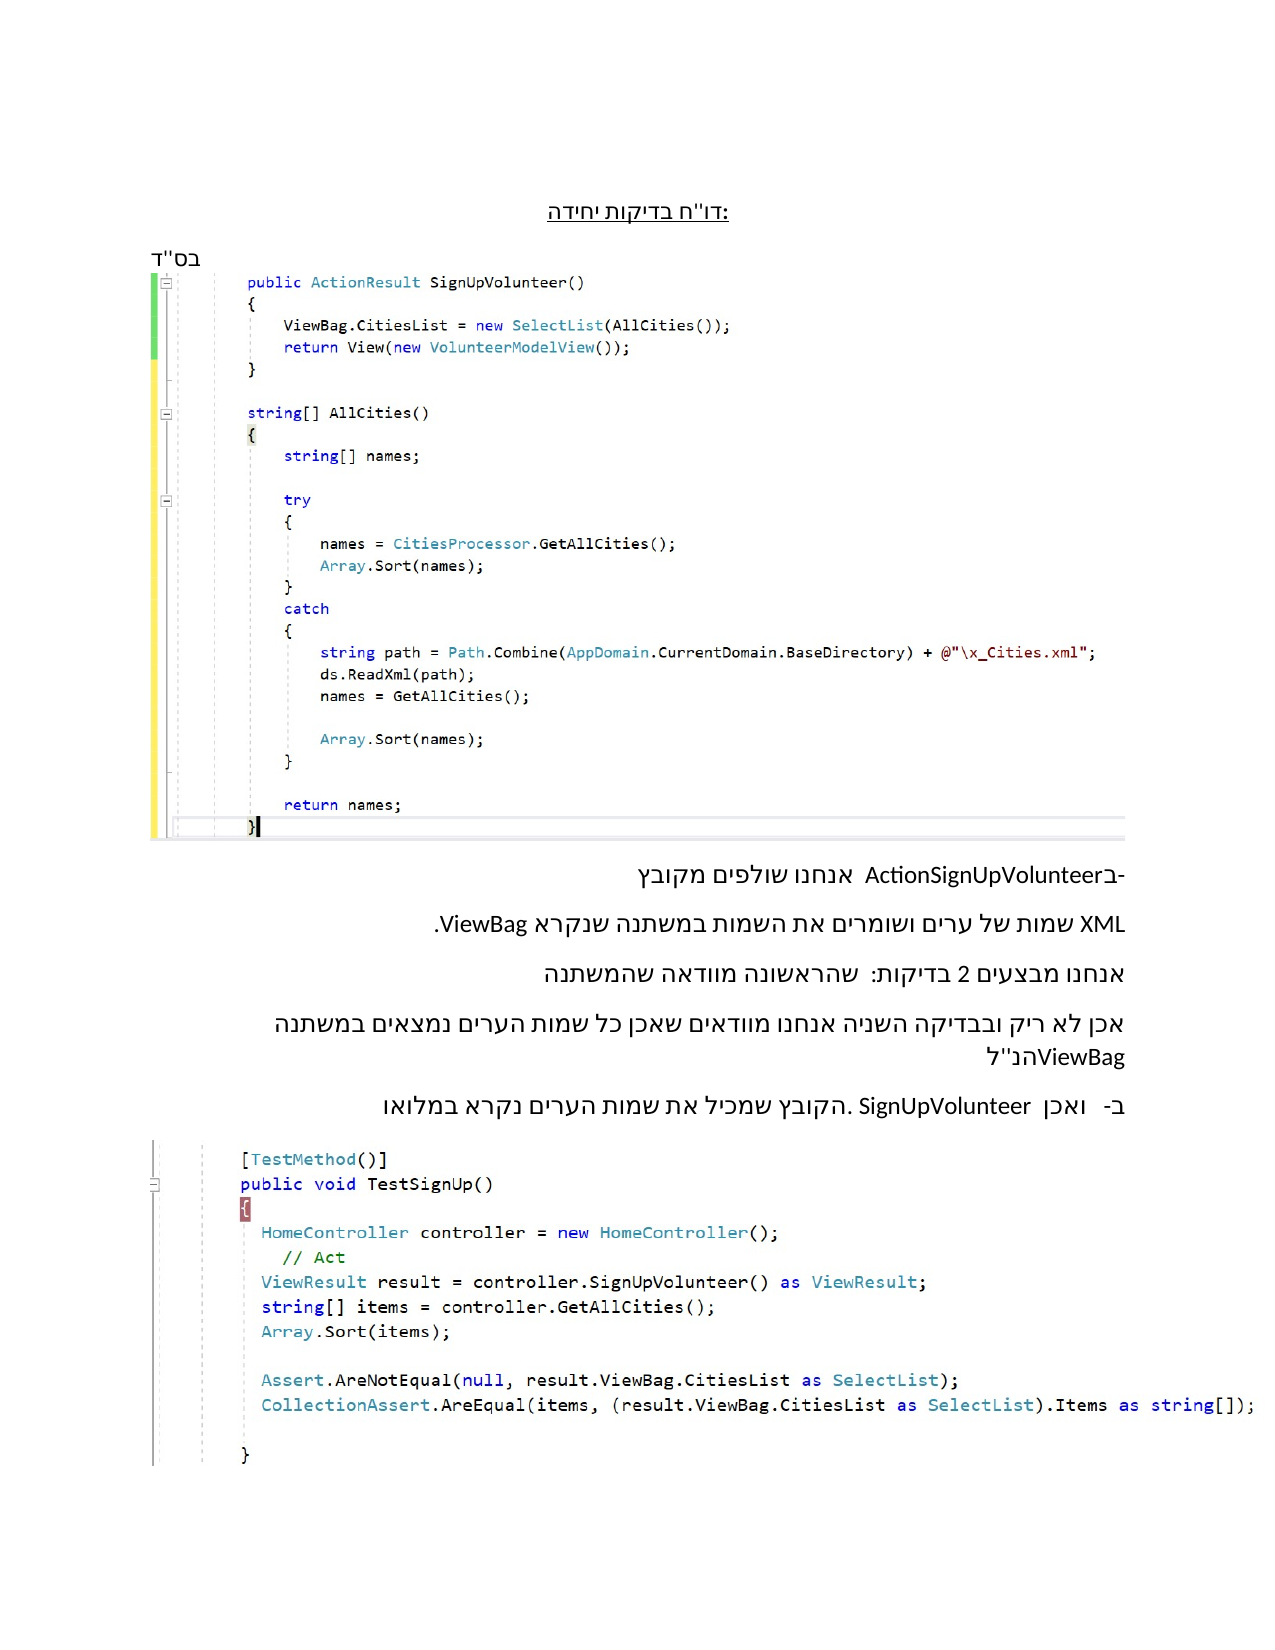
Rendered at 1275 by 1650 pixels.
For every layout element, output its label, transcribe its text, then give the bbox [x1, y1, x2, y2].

text אנחנו שולפים מקובץ ActionSignUpVolunteerב- [150, 859, 1125, 889]
picture [150, 1140, 1275, 1466]
text בס''ד [150, 244, 1125, 273]
text אנחנו מבצעים 2 בדיקות: שהראשונה מוודאה שהמשתנה [150, 958, 1125, 989]
text .ViewBag שמות של ערים ושומרים את השמות במשתנה שנקרא XML [225, 909, 1125, 939]
text הקובץ שמכיל את שמות הערים נקרא במלואו. SignUpVolunteer ב- ואכן [150, 1090, 1125, 1121]
text דו''ח בדיקות יחידה: [150, 197, 1125, 225]
picture [150, 273, 1125, 841]
text אכן לא ריק ובבדיקה השניה אנחנו מוודאים שאכן כל שמות הערים נמצאים במשתנה הנ''לViewBag [150, 1008, 1125, 1071]
